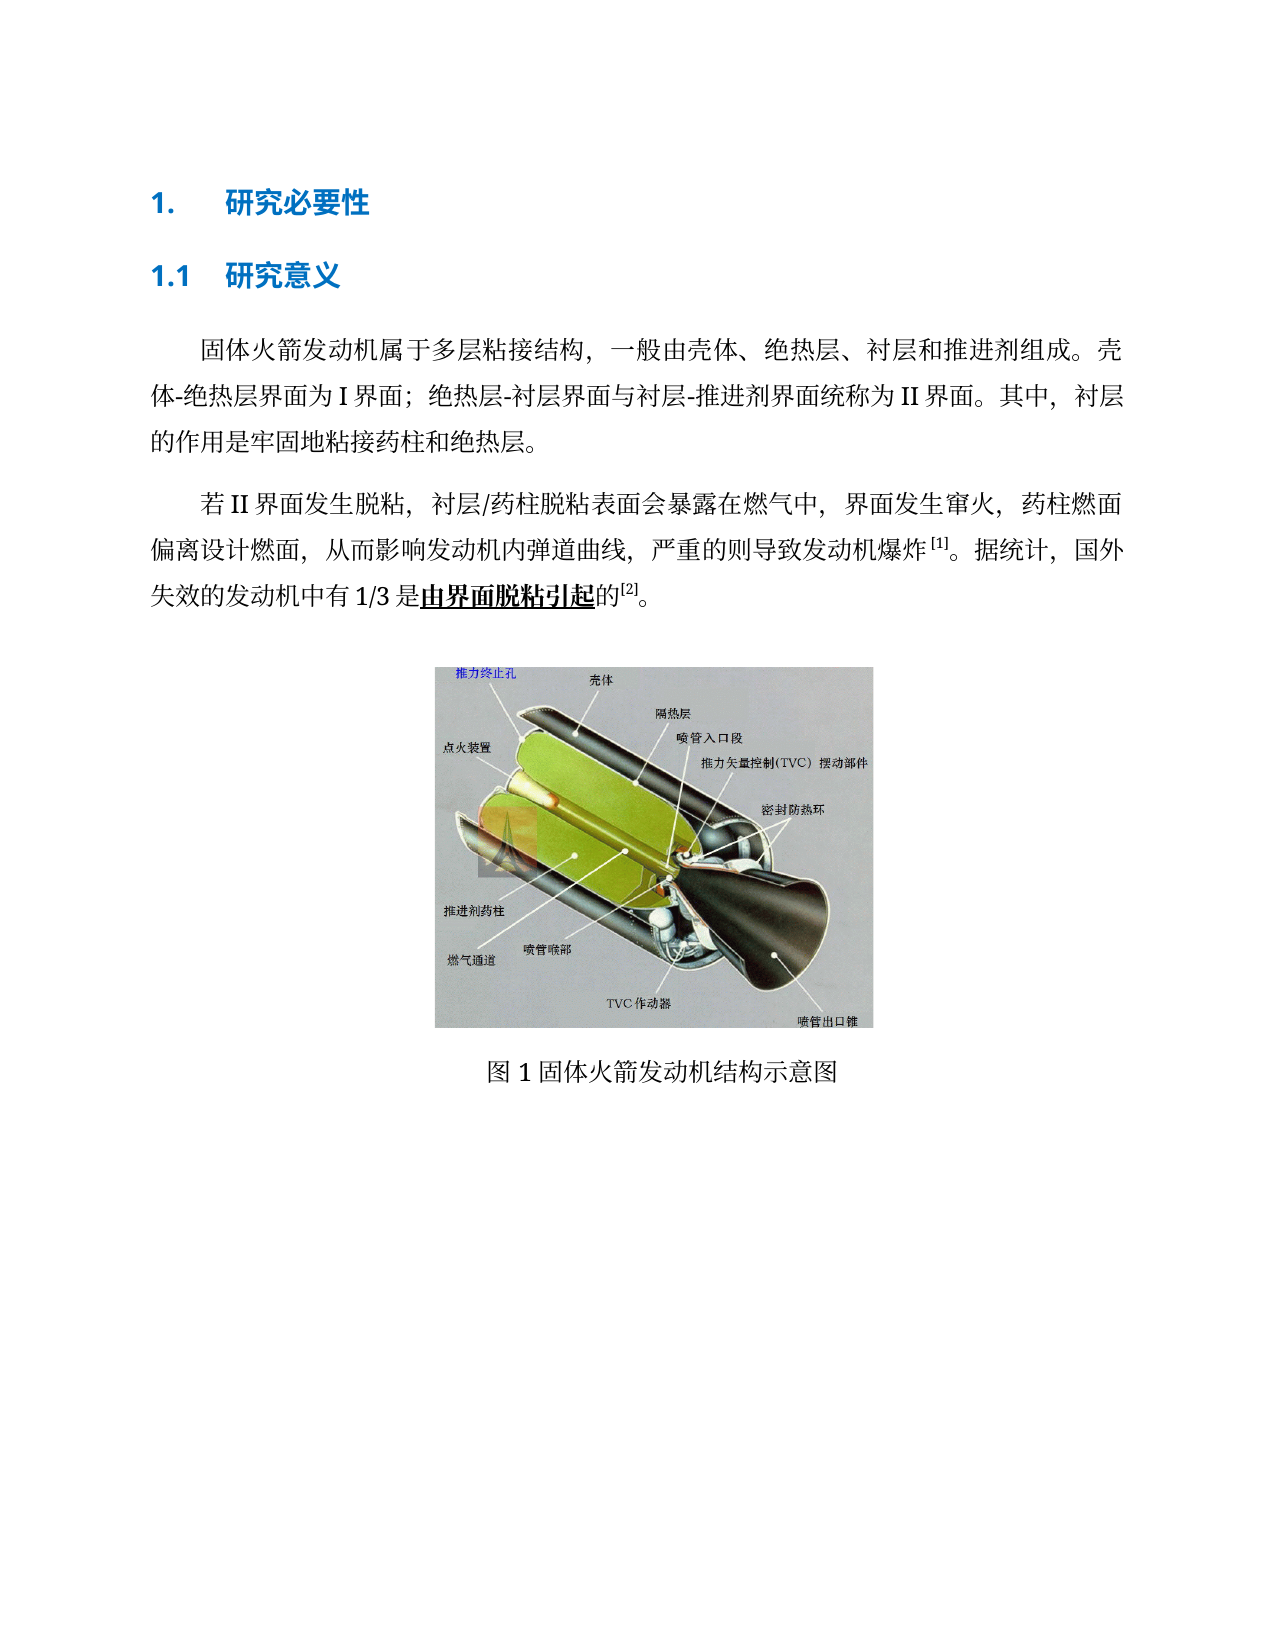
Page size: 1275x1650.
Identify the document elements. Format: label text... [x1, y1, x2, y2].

list 研究必要性 [150, 177, 1125, 223]
text 若II界面发生脱粘，衬层/药柱脱粘表面会暴露在燃气中，界面发生窜火，药柱燃面偏离设计燃面，从而影响发动机内弹道曲线，严重的则导致发动机爆炸[1]。据统计，国外失效的发动机中有1/3是由界面脱粘引起的[2]。 [150, 477, 1125, 614]
picture [434, 667, 874, 1028]
text 固体火箭发动机属于多层粘接结构，一般由壳体、绝热层、衬层和推进剂组成。壳体-绝热层界面为I界面；绝热层-衬层界面与衬层-推进剂界面统称为II界面。其中，衬层的作用是牢固地粘接药柱和绝热层。 [150, 323, 1125, 460]
list 研究意义 [150, 250, 1125, 296]
